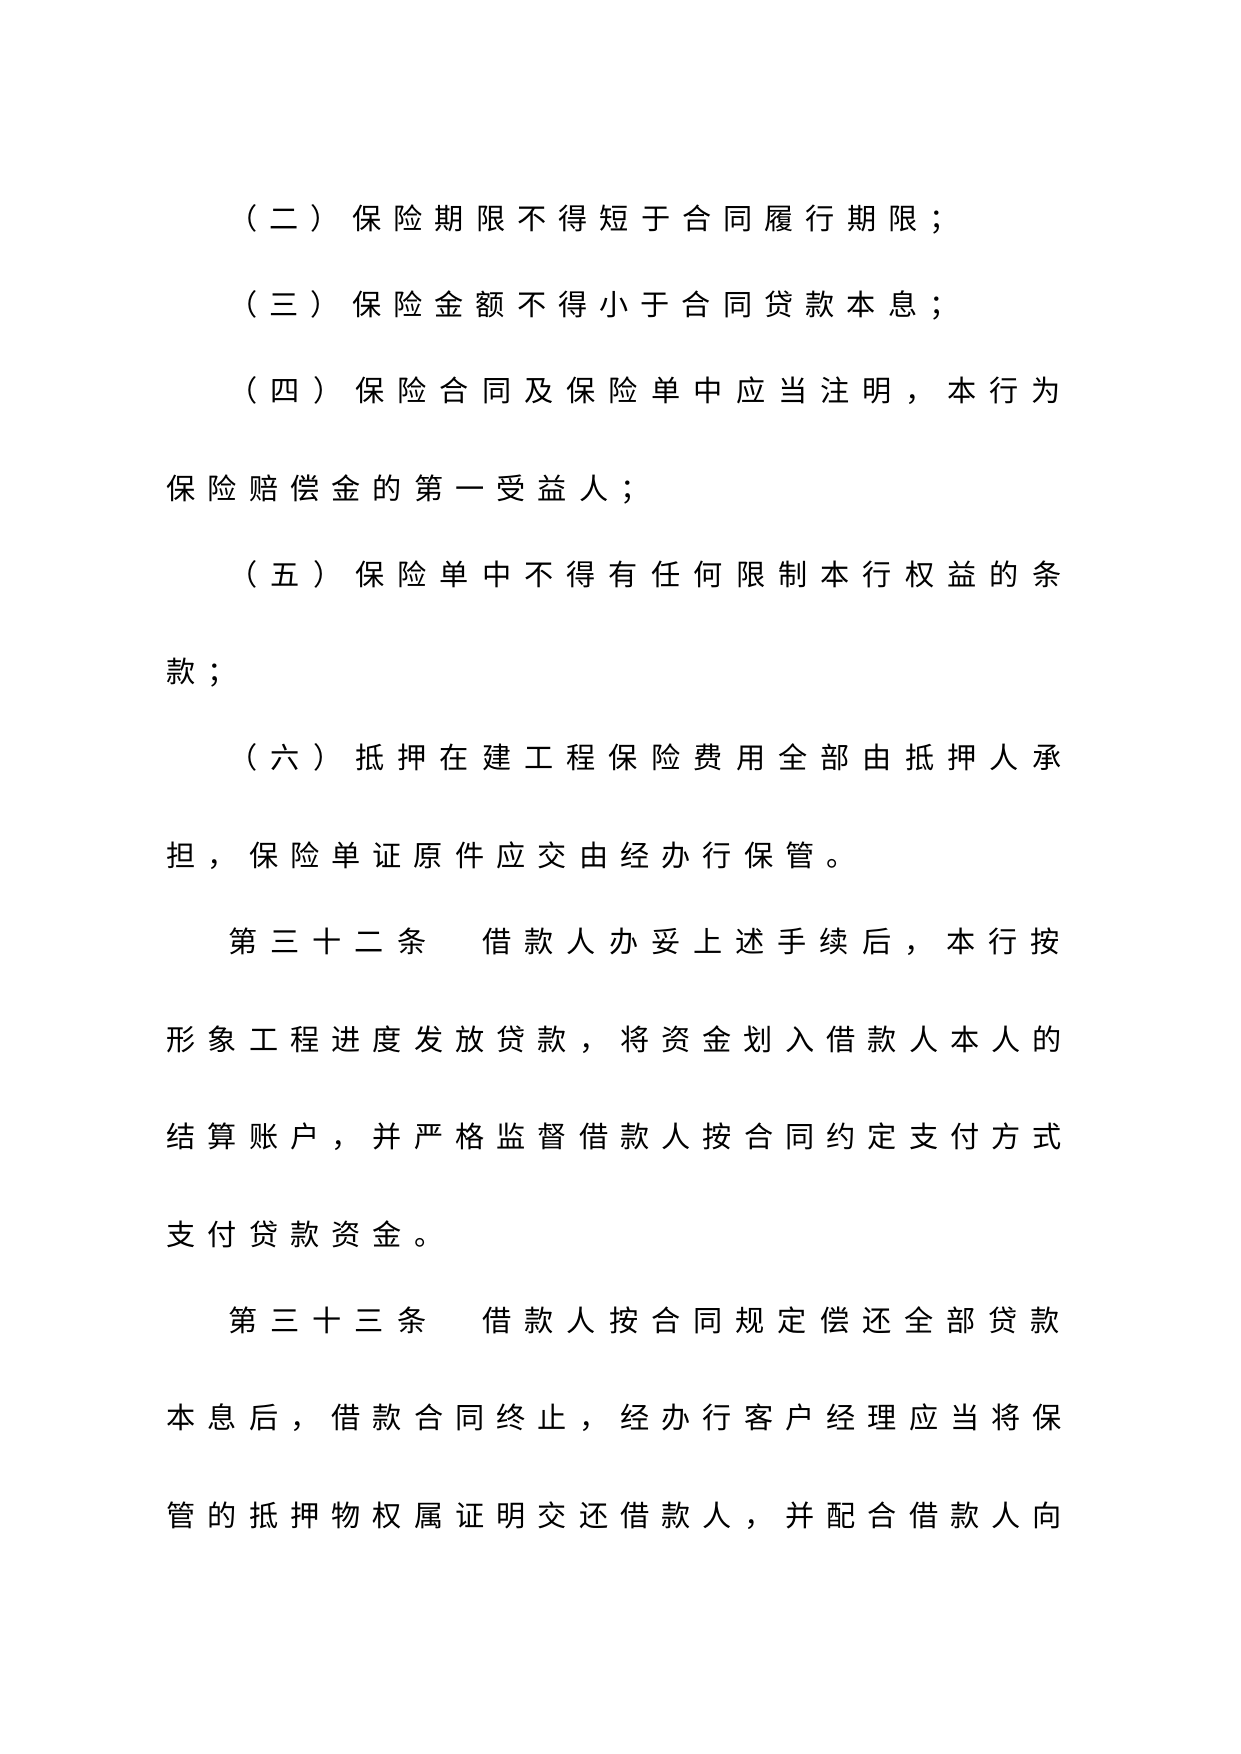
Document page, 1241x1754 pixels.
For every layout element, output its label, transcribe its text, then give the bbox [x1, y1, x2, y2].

text （四）保险合同及保险单中应当注明，本行为保险赔偿金的第一受益人； [166, 356, 1074, 519]
text （六）抵押在建工程保险费用全部由抵押人承担，保险单证原件应交由经办行保管。 [166, 724, 1074, 886]
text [166, 1286, 1074, 1546]
text （五）保险单中不得有任何限制本行权益的条款； [166, 540, 1074, 702]
text （二）保险期限不得短于合同履行期限； [166, 184, 1074, 249]
text 第三十二条 借款人办妥上述手续后，本行按形象工程进度发放贷款，将资金划入借款人本人的结算账户，并严格监督借款人按合同约定支付方式支付贷款资金。 [166, 907, 1074, 1265]
text （三）保险金额不得小于合同贷款本息； [166, 270, 1074, 335]
